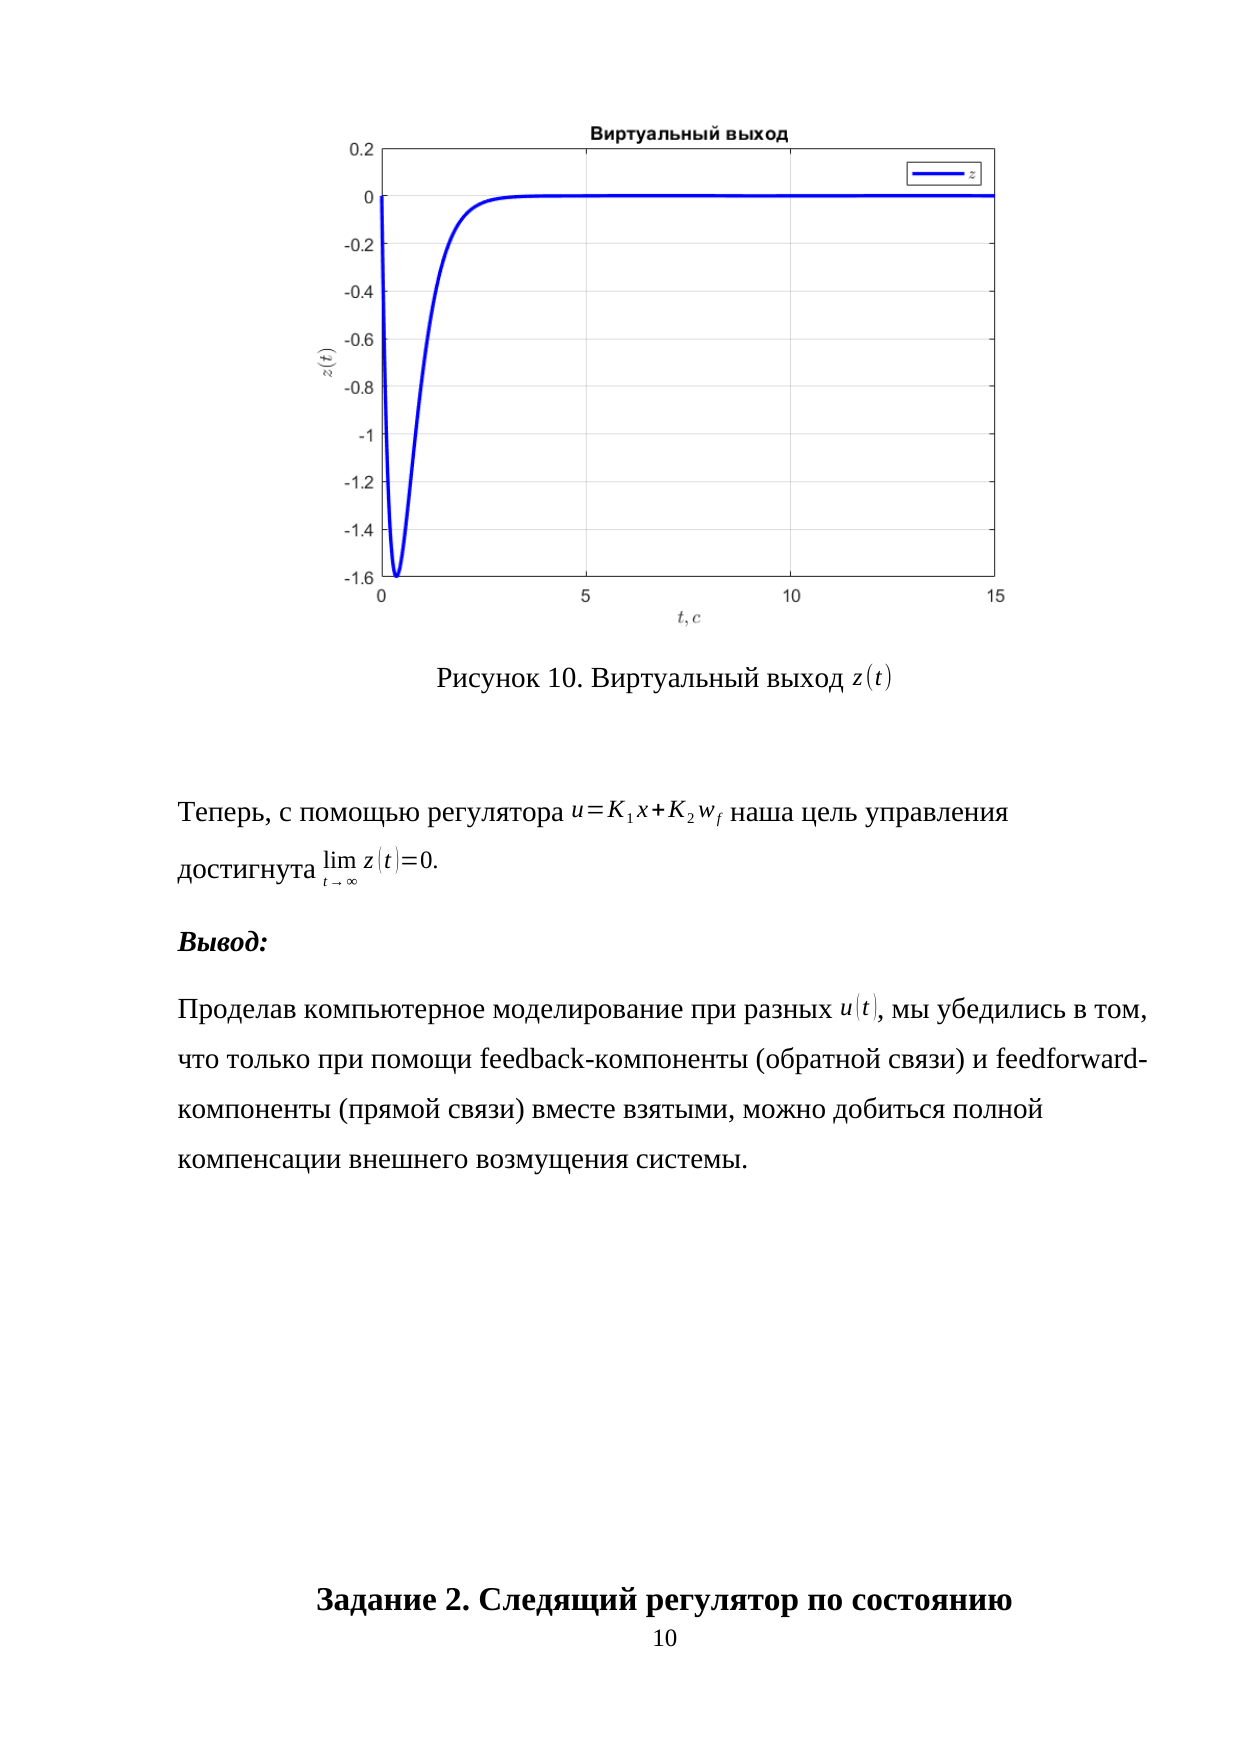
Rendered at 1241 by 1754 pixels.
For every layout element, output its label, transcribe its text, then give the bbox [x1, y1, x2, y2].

picture [313, 118, 1015, 630]
text Теперь, с помощью регулятора наша цель управления достигнута [177, 794, 1152, 890]
text Рисунок 10. Виртуальный выход [177, 660, 1152, 694]
text Задание 2. Следящий регулятор по состоянию [177, 1579, 1152, 1618]
text Проделав компьютерное моделирование при разных , мы убедились в том, что только при помощи feedback-компоненты (обратной связи) и feedforward-компоненты (прямой связи) вместе взятыми, можно добиться полной компенсации внешнего возмущения системы. [177, 991, 1152, 1175]
text Вывод: [177, 924, 1152, 957]
